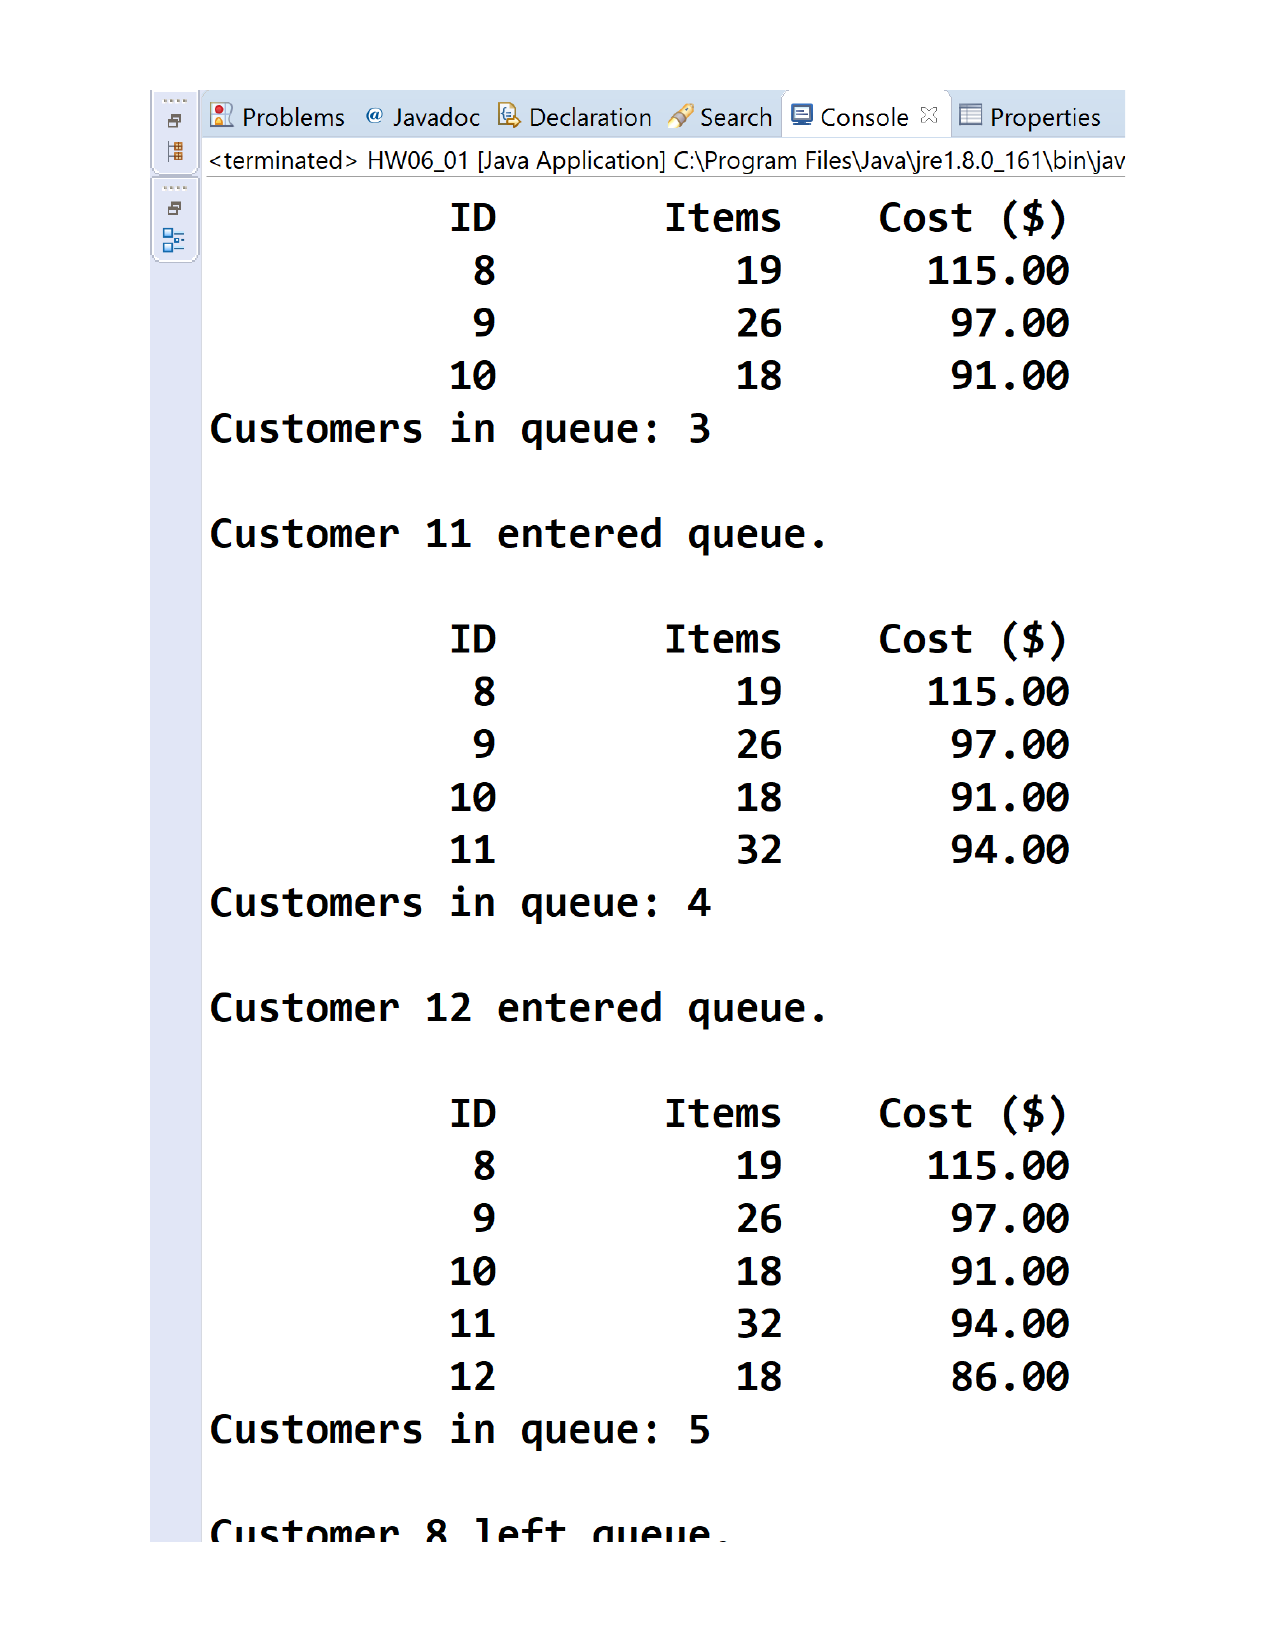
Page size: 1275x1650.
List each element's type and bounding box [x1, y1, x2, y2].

picture [150, 90, 1125, 1542]
